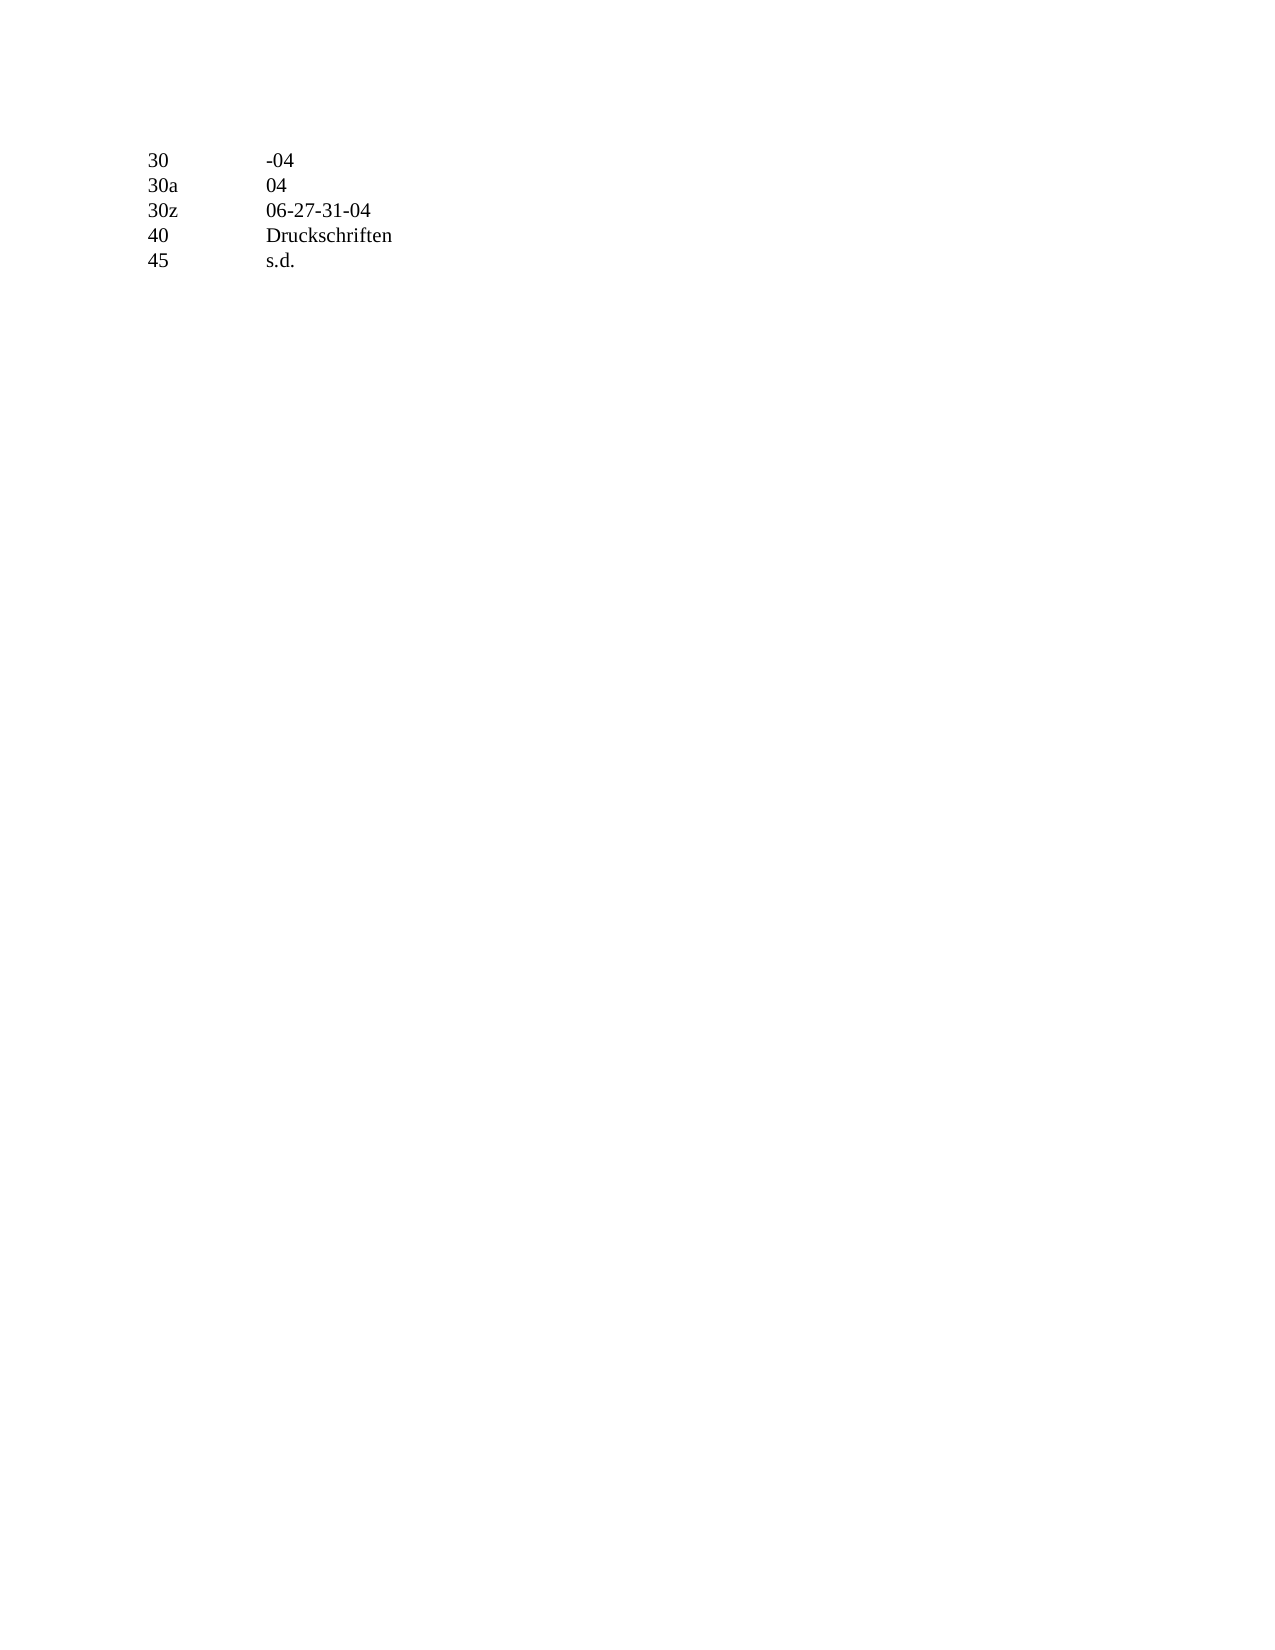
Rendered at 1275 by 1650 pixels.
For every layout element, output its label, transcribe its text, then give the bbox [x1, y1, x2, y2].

text 30a 04 [148, 173, 1127, 198]
text 40 s[Druckschriften]s <k[1{Zentralstelle für Kirchliche Bücherarbeit} 2{(o[Bonn]o)}]k> [148, 223, 1127, 248]
text 30 -04 [148, 148, 1127, 173]
text 45 s.d. [148, 248, 1127, 273]
text 30z 06-27-31-04 [148, 198, 1127, 223]
